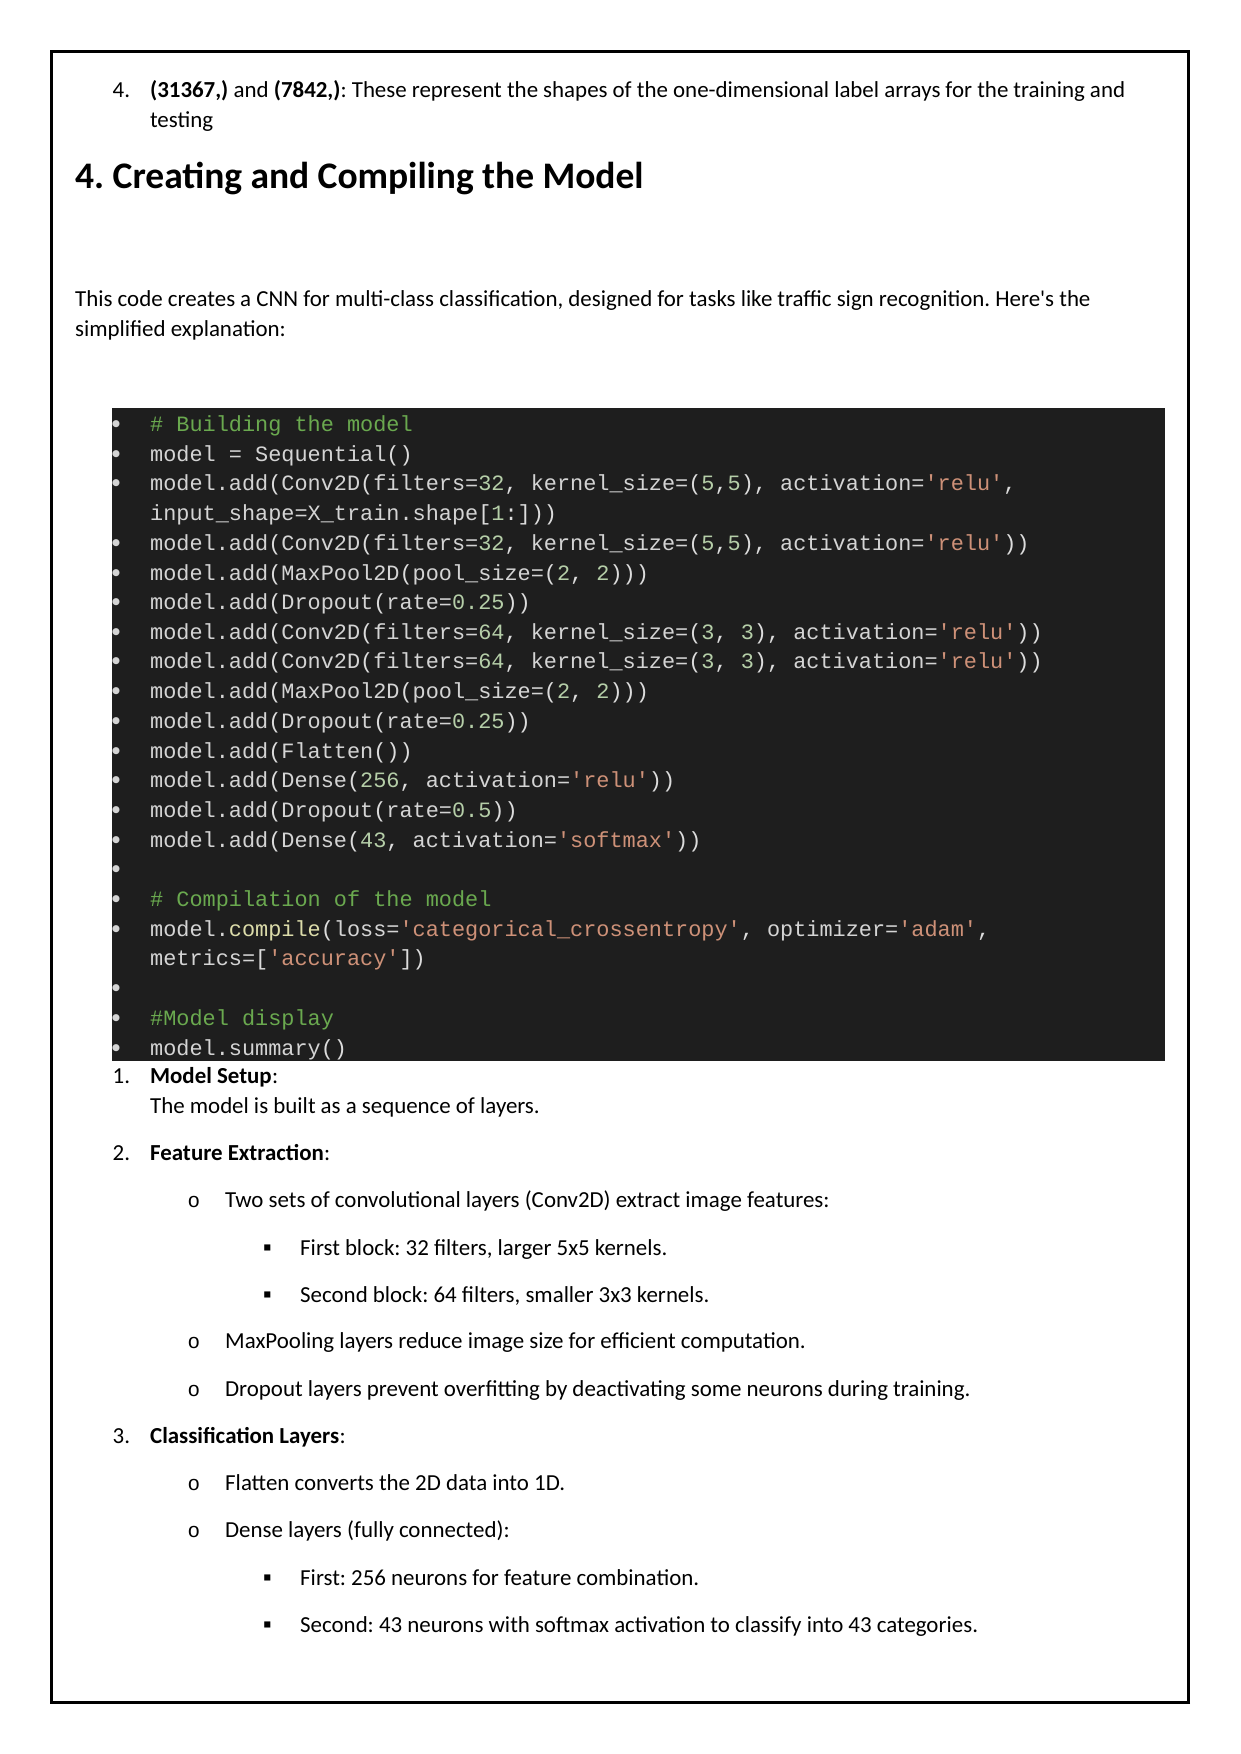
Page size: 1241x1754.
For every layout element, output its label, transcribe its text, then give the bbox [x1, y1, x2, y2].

list model.add(MaxPool2D(pool_size=(2, 2))) [112, 557, 1165, 586]
list model.add(Dropout(rate=0.5)) [112, 794, 1165, 824]
list model.compile(loss='categorical_crossentropy', optimizer='adam', metrics=['accuracy']) [112, 913, 1165, 972]
list Model Setup: The model is built as a sequence of layers. [112, 1061, 1165, 1120]
list model.add(Conv2D(filters=32, kernel_size=(5,5), activation='relu', input_shape=X_train.shape[1:])) [112, 468, 1165, 527]
list (31367,) and (7842,): These represent the shapes of the one-dimensional label arrays for the training and testing [112, 75, 1165, 133]
list Second block: 64 filters, smaller 3x3 kernels. [262, 1280, 1165, 1308]
text This code creates a CNN for multi-class classification, designed for tasks like traffic sign recognition. Here's the simplified explanation: [75, 284, 1165, 343]
list Dense layers (fully connected): [187, 1516, 1165, 1544]
list model.add(Dropout(rate=0.25)) [112, 705, 1165, 735]
list First block: 32 filters, larger 5x5 kernels. [262, 1233, 1165, 1261]
list Flatten converts the 2D data into 1D. [187, 1468, 1165, 1497]
list # Building the model [112, 408, 1165, 438]
list #Model display [112, 1002, 1165, 1032]
text 4. Creating and Compiling the Model [75, 152, 1165, 198]
list model.add(Conv2D(filters=64, kernel_size=(3, 3), activation='relu')) [112, 616, 1165, 646]
list model = Sequential() [112, 438, 1165, 468]
list # Compilation of the model [112, 883, 1165, 913]
list model.add(Dense(43, activation='softmax')) [112, 824, 1165, 854]
list Feature Extraction: [112, 1138, 1165, 1167]
list Classification Layers: [112, 1421, 1165, 1449]
list Dropout layers prevent overfitting by deactivating some neurons during training. [187, 1374, 1165, 1402]
list model.add(Conv2D(filters=32, kernel_size=(5,5), activation='relu')) [112, 527, 1165, 557]
list Second: 43 neurons with softmax activation to classify into 43 categories. [262, 1610, 1165, 1638]
list model.add(Conv2D(filters=64, kernel_size=(3, 3), activation='relu')) [112, 646, 1165, 676]
list model.summary() [112, 1032, 1165, 1061]
list model.add(Dense(256, activation='relu')) [112, 764, 1165, 794]
list Two sets of convolutional layers (Conv2D) extract image features: [187, 1185, 1165, 1214]
list model.add(MaxPool2D(pool_size=(2, 2))) [112, 676, 1165, 705]
list model.add(Dropout(rate=0.25)) [112, 586, 1165, 616]
list MaxPooling layers reduce image size for efficient computation. [187, 1327, 1165, 1355]
list model.add(Flatten()) [112, 735, 1165, 764]
list First: 256 neurons for feature combination. [262, 1563, 1165, 1591]
